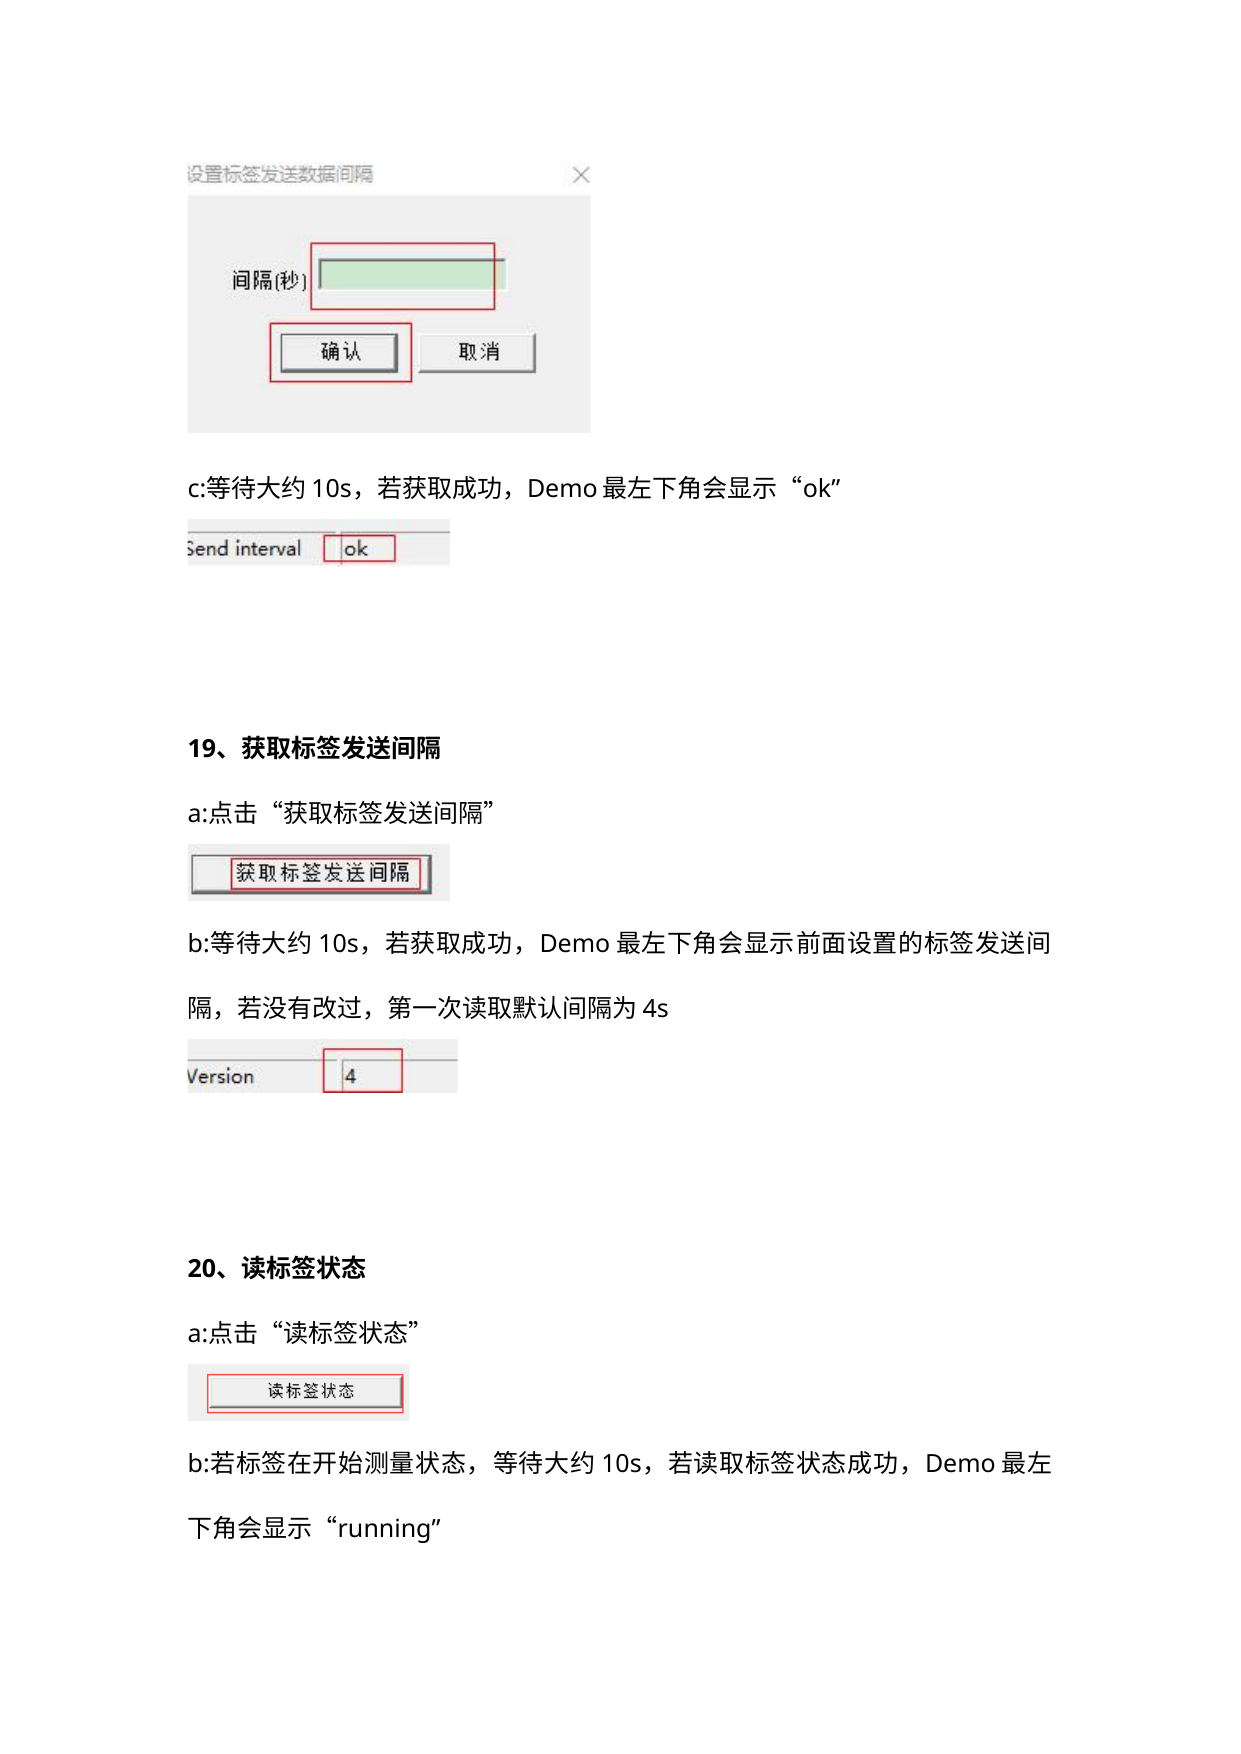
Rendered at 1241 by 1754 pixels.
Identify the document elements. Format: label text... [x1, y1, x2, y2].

text b:等待大约10s，若获取成功，Demo最左下角会显示前面设置的标签发送间隔，若没有改过，第一次读取默认间隔为4s [187, 909, 1053, 1039]
picture [187, 1039, 458, 1093]
list a:点击“获取标签发送间隔” [187, 779, 1053, 844]
picture [187, 844, 451, 901]
picture [187, 519, 451, 567]
list a:点击“读标签状态” [187, 1299, 1053, 1364]
text b:若标签在开始测量状态，等待大约10s，若读取标签状态成功，Demo最左下角会显示“running” [187, 1429, 1053, 1559]
list 19、获取标签发送间隔 [187, 714, 1053, 779]
picture [187, 1364, 410, 1421]
picture [187, 162, 591, 433]
list 20、读标签状态 [187, 1234, 1053, 1299]
text c:等待大约10s，若获取成功，Demo最左下角会显示“ok” [187, 454, 1053, 519]
